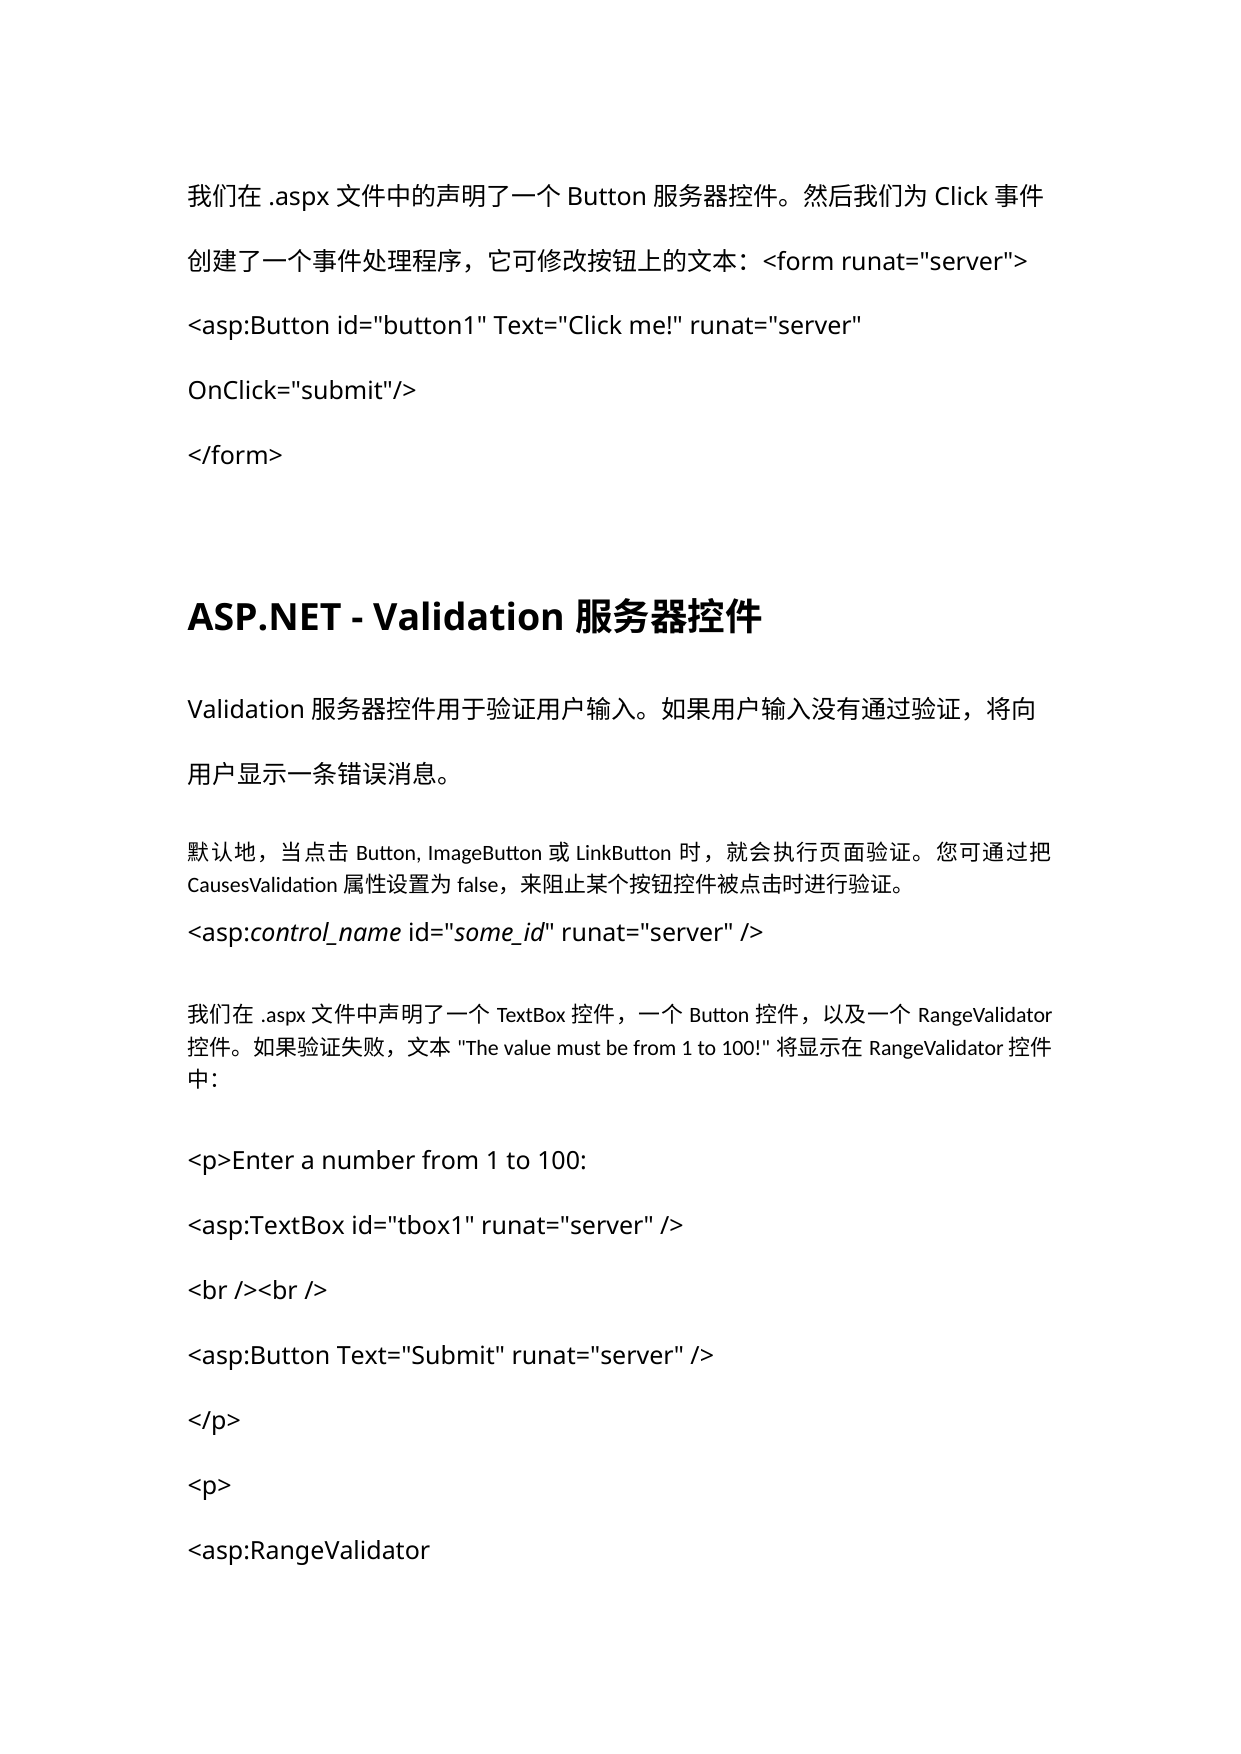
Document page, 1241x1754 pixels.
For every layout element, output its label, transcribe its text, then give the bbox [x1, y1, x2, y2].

text </p> [187, 1387, 1053, 1452]
text 我们在 .aspx 文件中声明了一个 TextBox 控件，一个 Button 控件，以及一个 RangeValidator 控件。如果验证失败，文本 "The value must be from 1 to 100!" 将显示在 RangeValidator 控件中： [187, 997, 1053, 1094]
text <asp:control_name id="some_id" runat="server" /> [187, 899, 1053, 964]
text </form> [187, 422, 1053, 487]
text <asp:Button id="button1" Text="Click me!" runat="server" OnClick="submit"/> [187, 292, 1053, 422]
text 默认地，当点击Button, ImageButton或LinkButton 时，就会执行页面验证。您可通过把 CausesValidation 属性设置为 false，来阻止某个按钮控件被点击时进行验证。 [187, 834, 1053, 899]
text <asp:TextBox id="tbox1" runat="server" /> [187, 1192, 1053, 1257]
text <asp:RangeValidator [187, 1517, 1053, 1582]
text Validation 服务器控件用于验证用户输入。如果用户输入没有通过验证，将向用户显示一条错误消息。 [187, 675, 1053, 805]
text 我们在 .aspx 文件中的声明了一个 Button 服务器控件。然后我们为 Click 事件创建了一个事件处理程序，它可修改按钮上的文本：<form runat="server"> [187, 162, 1053, 292]
text <p> [187, 1452, 1053, 1517]
text <p>Enter a number from 1 to 100: [187, 1127, 1053, 1192]
subtitle ASP.NET - Validation 服务器控件 [187, 581, 1053, 646]
text <asp:Button Text="Submit" runat="server" /> [187, 1322, 1053, 1387]
text <br /><br /> [187, 1257, 1053, 1322]
